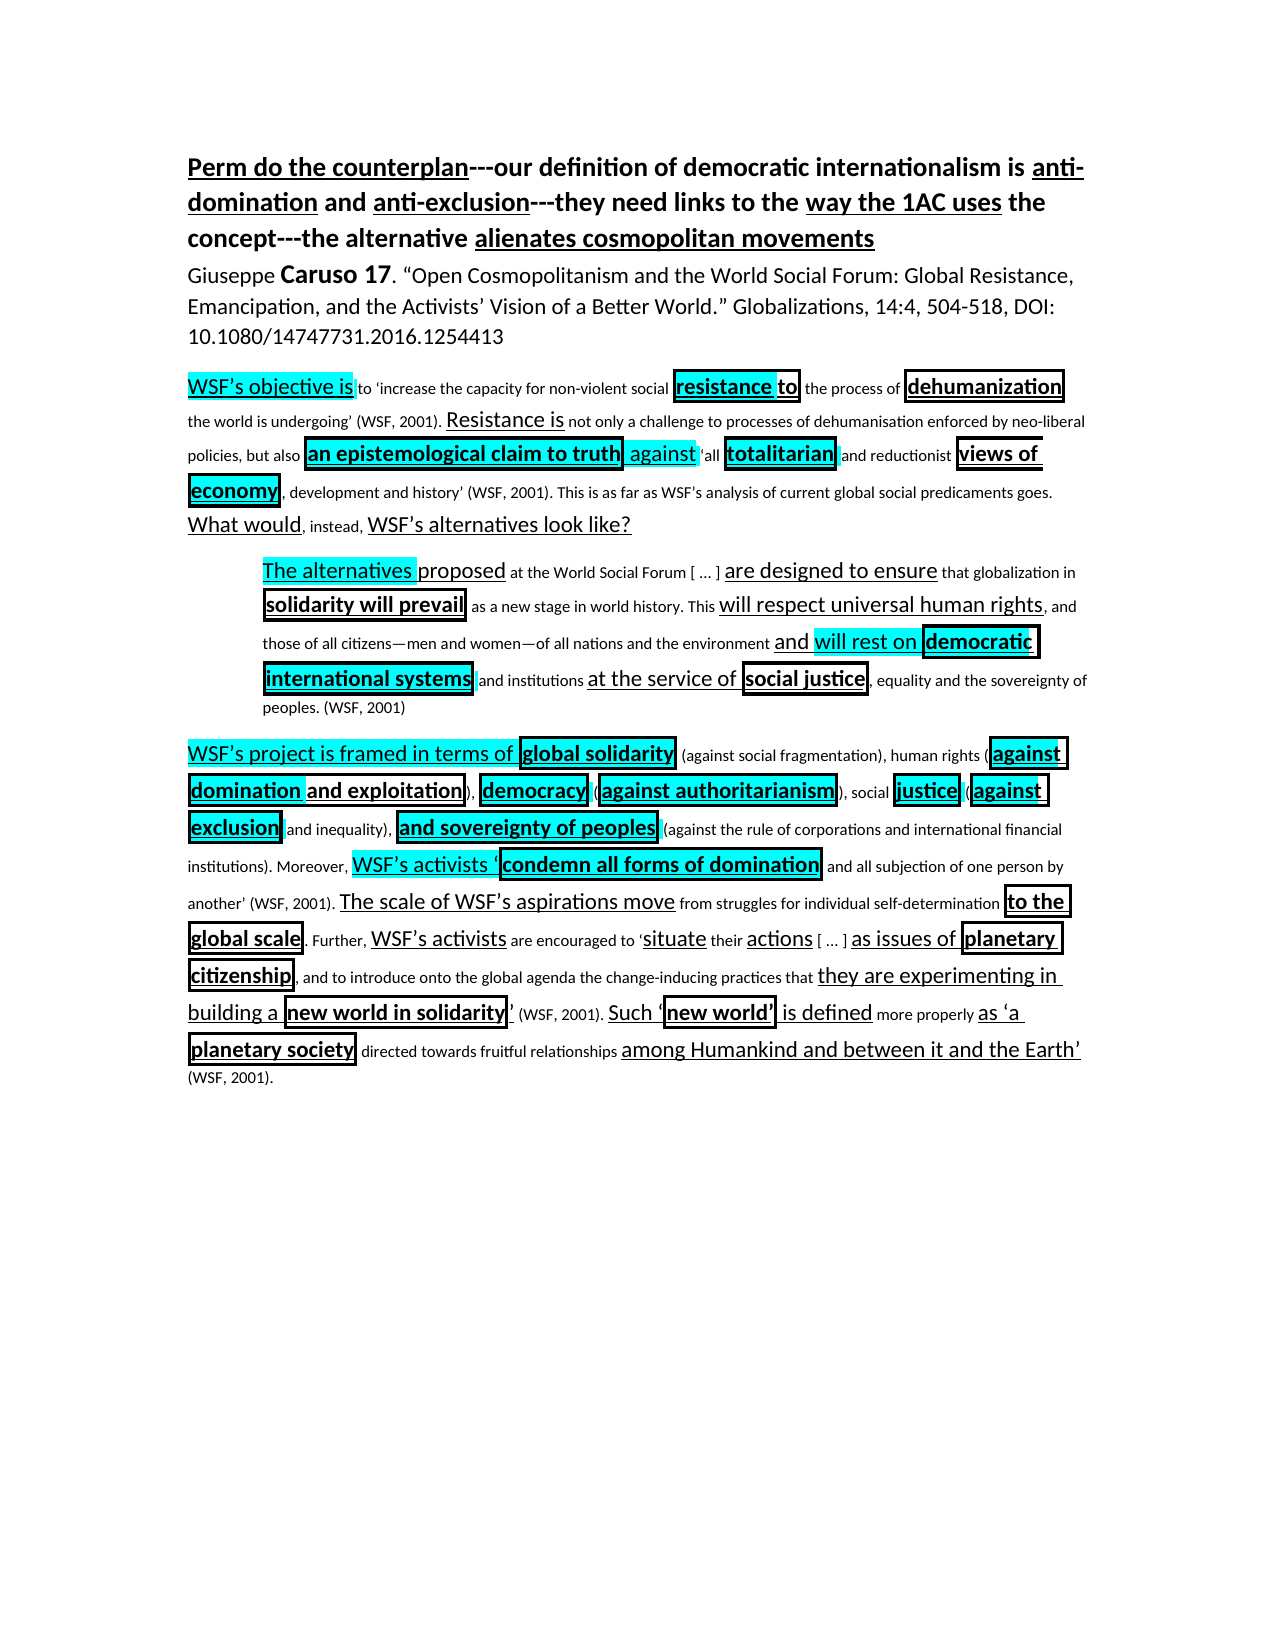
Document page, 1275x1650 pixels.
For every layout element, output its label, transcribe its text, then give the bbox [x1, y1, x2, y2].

text The alternatives proposed at the World Social Forum [ ... ] are designed to ensure that globalization in solidarity will prevail as a new stage in world history. This will respect universal human rights, and those of all citizens—men and women—of all nations and the environment and will rest on democratic international systems and institutions at the service of social justice, equality and the sovereignty of peoples. (WSF, 2001) [262, 557, 1087, 717]
subtitle Perm do the counterplan---our definition of democratic internationalism is anti-domination and anti-exclusion---they need links to the way the 1AC uses the concept---the alternative alienates cosmopolitan movements [187, 150, 1087, 254]
text WSF’s project is framed in terms of global solidarity (against social fragmentation), human rights (against domination and exploitation), democracy (against authoritarianism), social justice (against exclusion and inequality), and sovereignty of peoples (against the rule of corporations and international financial institutions). Moreover, WSF’s activists ‘condemn all forms of domination and all subjection of one person by another’ (WSF, 2001). The scale of WSF’s aspirations move from struggles for individual self-determination to the global scale. Further, WSF’s activists are encouraged to ‘situate their actions [ ... ] as issues of planetary citizenship, and to introduce onto the global agenda the change-inducing practices that they are experimenting in building a new world in solidarity’ (WSF, 2001). Such ‘new world’ is defined more properly as ‘a planetary society directed towards fruitful relationships among Humankind and between it and the Earth’ (WSF, 2001). [187, 736, 1087, 1088]
text Giuseppe Caruso 17. “Open Cosmopolitanism and the World Social Forum: Global Resistance, Emancipation, and the Activists’ Vision of a Better World.” Globalizations, 14:4, 504-518, DOI: 10.1080/14747731.2016.1254413 [187, 257, 1087, 350]
text WSF’s objective is to ‘increase the capacity for non-violent social resistance to the process of dehumanization the world is undergoing’ (WSF, 2001). Resistance is not only a challenge to processes of dehumanisation enforced by neo-liberal policies, but also an epistemological claim to truth against ‘all totalitarian and reductionist views of economy, development and history’ (WSF, 2001). This is as far as WSF’s analysis of current global social predicaments goes. What would, instead, WSF’s alternatives look like? [187, 369, 1087, 538]
